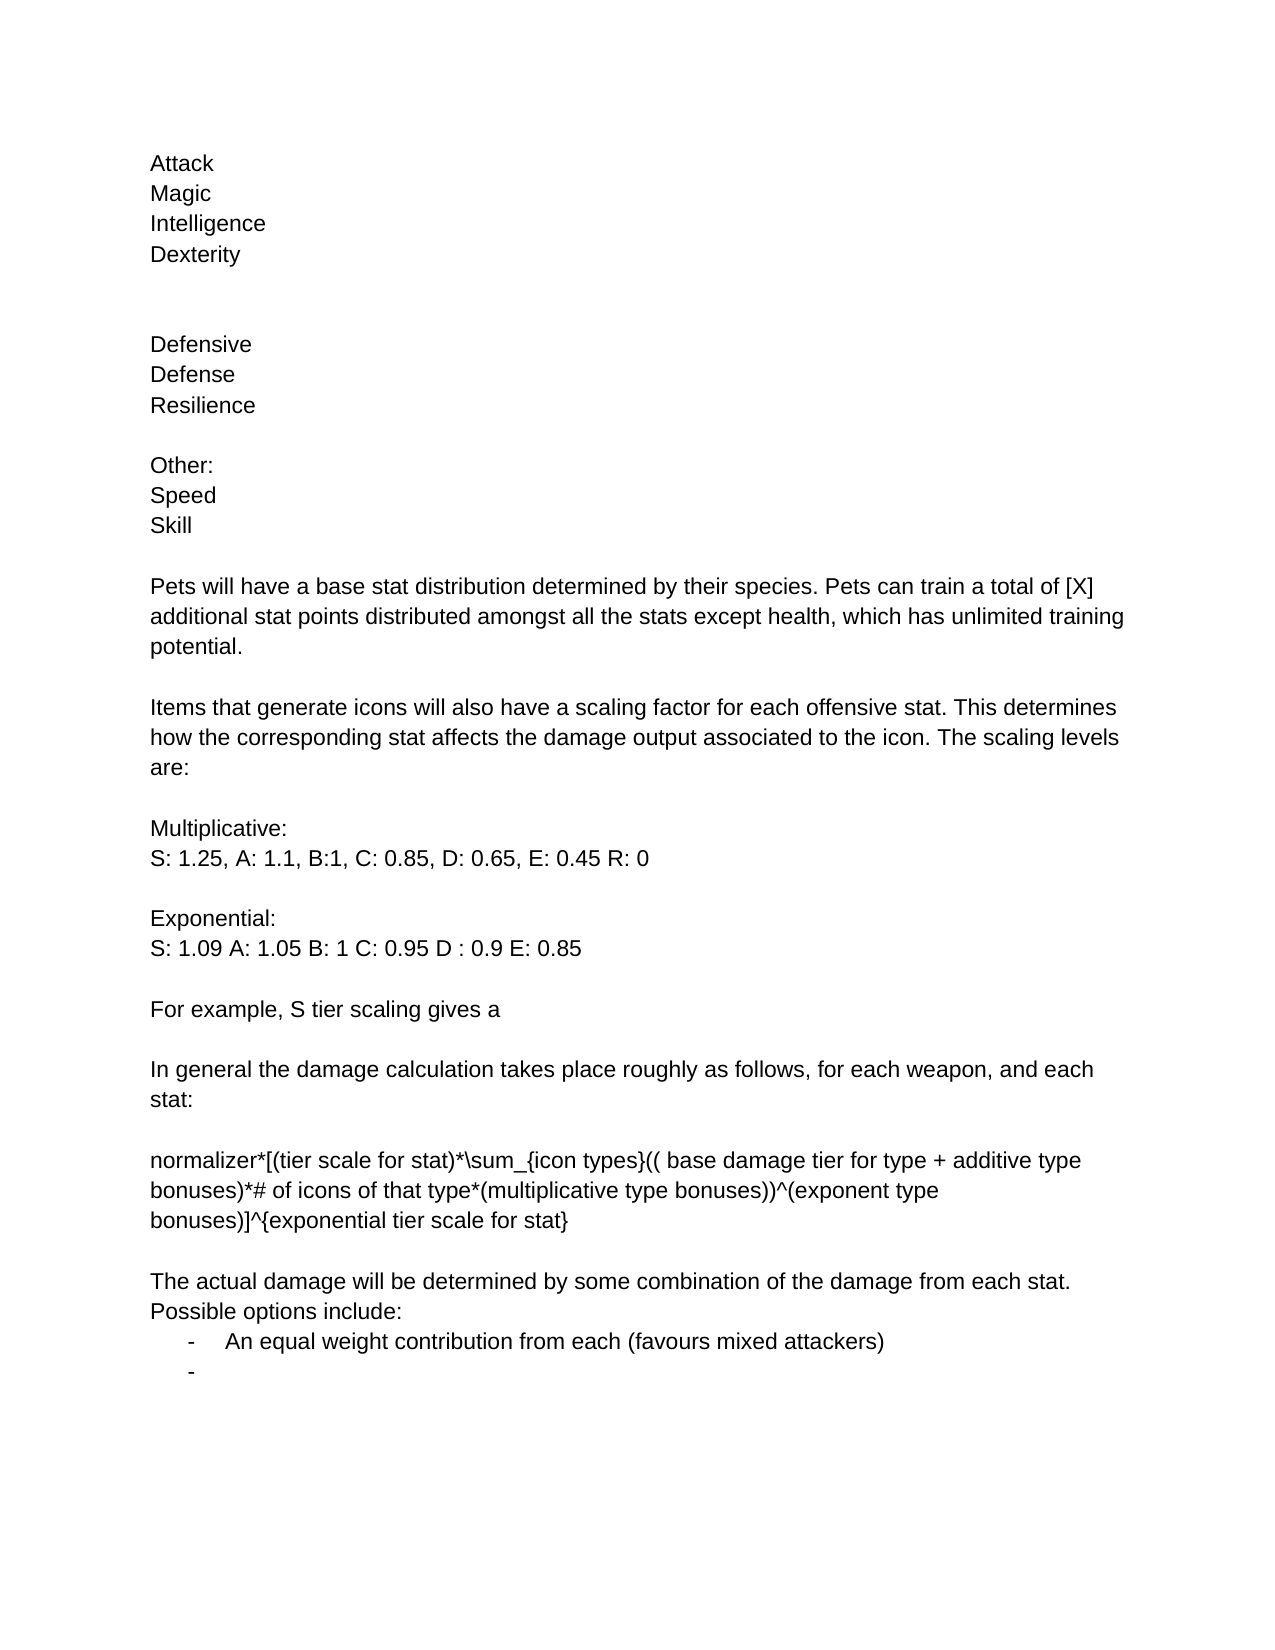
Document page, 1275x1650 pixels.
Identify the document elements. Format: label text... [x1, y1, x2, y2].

text Resilience [150, 392, 1125, 418]
text normalizer*[(tier scale for stat)*\sum_{icon types}(( base damage tier for type + additive type bonuses)*# of icons of that type*(multiplicative type bonuses))^(exponent type bonuses)]^{exponential tier scale for stat} [150, 1147, 1125, 1234]
text Skill [150, 512, 1125, 539]
text The actual damage will be determined by some combination of the damage from each stat. Possible options include: [150, 1268, 1125, 1324]
text Defensive [150, 331, 1125, 358]
text Multiplicative: [150, 814, 1125, 841]
text In general the damage calculation takes place roughly as follows, for each weapon, and each stat: [150, 1056, 1125, 1113]
text For example, S tier scaling gives a [150, 996, 1125, 1022]
list An equal weight contribution from each (favours mixed attackers) [187, 1328, 1125, 1354]
text Exponential: [150, 905, 1125, 932]
text Defense [150, 361, 1125, 388]
text Speed [150, 482, 1125, 509]
text Dexterity [150, 241, 1125, 267]
text Magic [150, 180, 1125, 207]
text S: 1.25, A: 1.1, B:1, C: 0.85, D: 0.65, E: 0.45 R: 0 [150, 845, 1125, 871]
text Items that generate icons will also have a scaling factor for each offensive stat. This determines how the corresponding stat affects the damage output associated to the icon. The scaling levels are: [150, 694, 1125, 781]
text Attack [150, 150, 1125, 176]
text S: 1.09 A: 1.05 B: 1 C: 0.95 D : 0.9 E: 0.85 [150, 935, 1125, 962]
text Pets will have a base stat distribution determined by their species. Pets can train a total of [X] additional stat points distributed amongst all the stats except health, which has unlimited training potential. [150, 573, 1125, 660]
text Other: [150, 452, 1125, 478]
text Intelligence [150, 210, 1125, 237]
